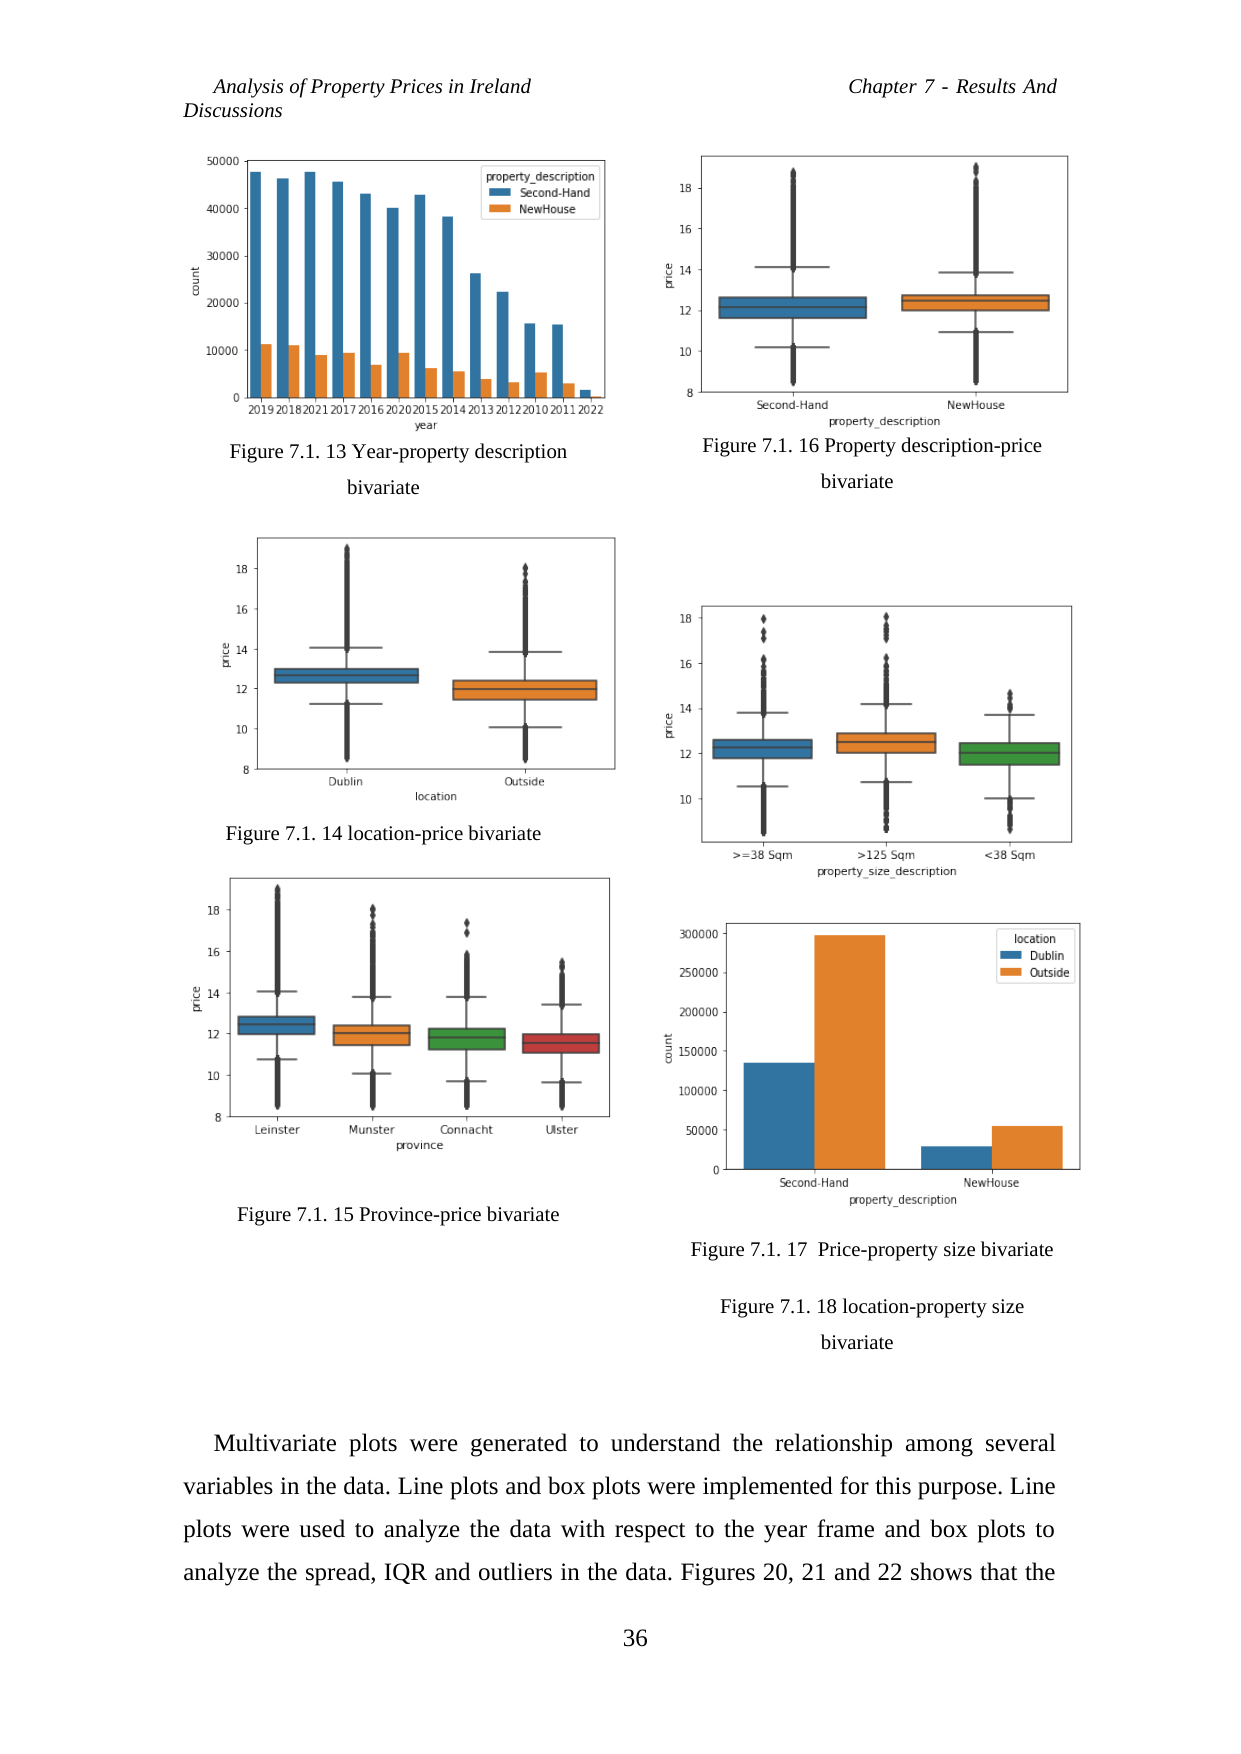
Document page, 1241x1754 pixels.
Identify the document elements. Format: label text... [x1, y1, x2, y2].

picture [183, 150, 612, 439]
picture [183, 871, 616, 1158]
picture [213, 531, 621, 809]
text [183, 1428, 1057, 1586]
picture [657, 150, 1074, 434]
picture [657, 916, 1087, 1213]
picture [657, 599, 1078, 884]
